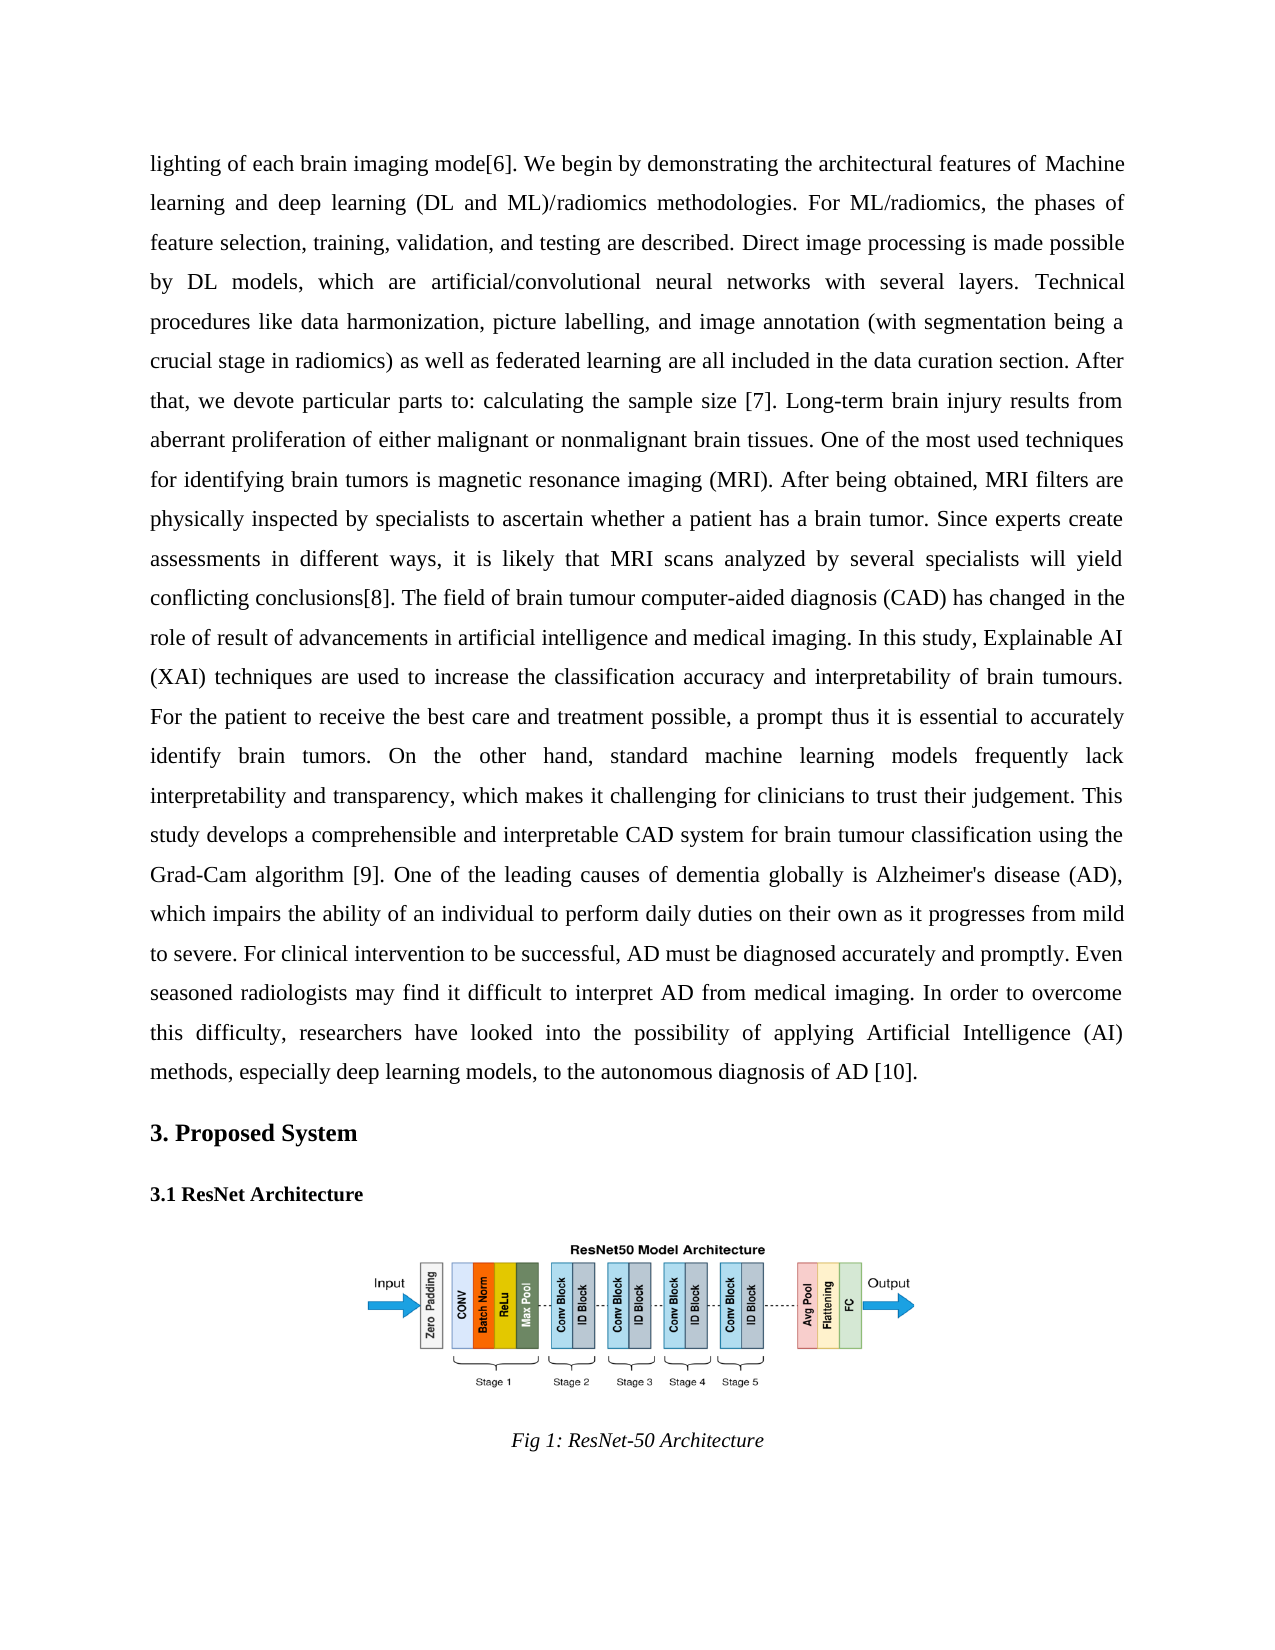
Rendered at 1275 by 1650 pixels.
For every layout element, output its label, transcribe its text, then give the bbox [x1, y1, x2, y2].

text 3.1 ResNet Architecture [150, 1182, 1125, 1206]
text 3. Proposed System [150, 1118, 1125, 1147]
picture [367, 1239, 915, 1395]
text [150, 150, 1125, 1084]
text Fig 1: ResNet-50 Architecture [150, 1428, 1125, 1452]
